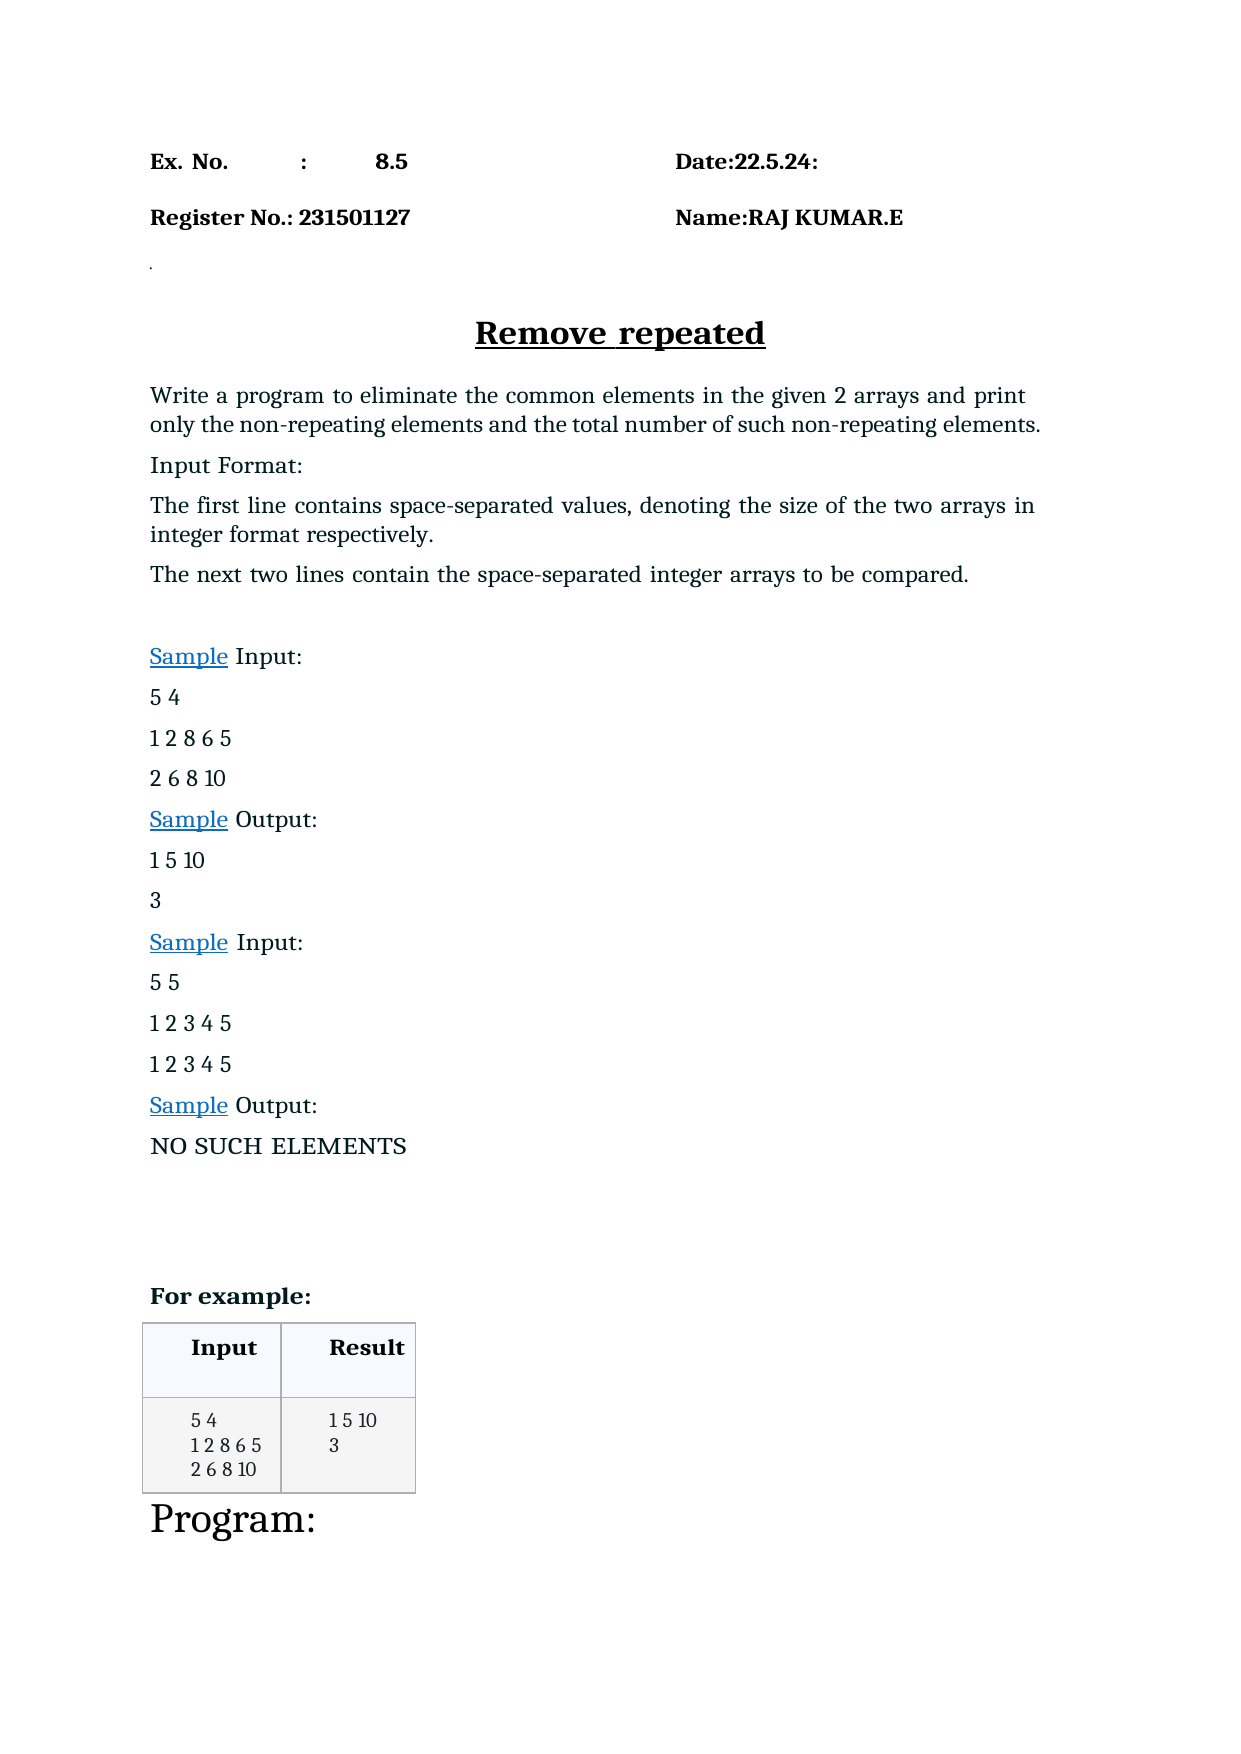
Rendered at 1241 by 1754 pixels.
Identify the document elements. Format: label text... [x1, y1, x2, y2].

text Sample Output: [150, 1092, 1173, 1119]
table_cell 5 4 1 2 8 6 5 2 6 8 10 [143, 1398, 280, 1492]
text The first line contains space-separated values, denoting the size of the two arrays in integer format respectively. [150, 492, 1100, 548]
text Input Format: [150, 452, 1173, 479]
table_header Input [143, 1324, 280, 1397]
text 1 2 3 4 5 [150, 1010, 1173, 1038]
text 1 2 3 4 5 [150, 1051, 1173, 1079]
text The next two lines contain the space-separated integer arrays to be compared. [150, 561, 1173, 588]
text Sample Input: [150, 643, 1173, 670]
subtitle Program: [150, 1495, 1173, 1543]
text 1 5 10 [150, 847, 1173, 874]
text NO SUCH ELEMENTS [150, 1133, 1173, 1160]
subtitle Remove repeated [450, 314, 791, 353]
text 5 5 [150, 969, 1173, 997]
text 3 [150, 887, 1173, 915]
text Sample Output: [150, 806, 1173, 833]
text 1 2 8 6 5 [150, 724, 1173, 752]
text Write a program to eliminate the common elements in the given 2 arrays and print only the non-repeating elements and the total number of such non-repeating elements. [150, 382, 1072, 438]
text For example: [150, 1283, 1173, 1310]
table_header Result [282, 1324, 415, 1397]
table_cell 1 5 10 3 [282, 1398, 415, 1492]
text 5 4 [150, 683, 1173, 711]
text Register No.: 231501127 Name:RAJ KUMAR.E [150, 204, 1173, 231]
text Ex. No. : 8.5 Date:22.5.24: [150, 149, 1173, 175]
text Sample Input: [150, 928, 1173, 956]
text 2 6 8 10 [150, 765, 1173, 792]
